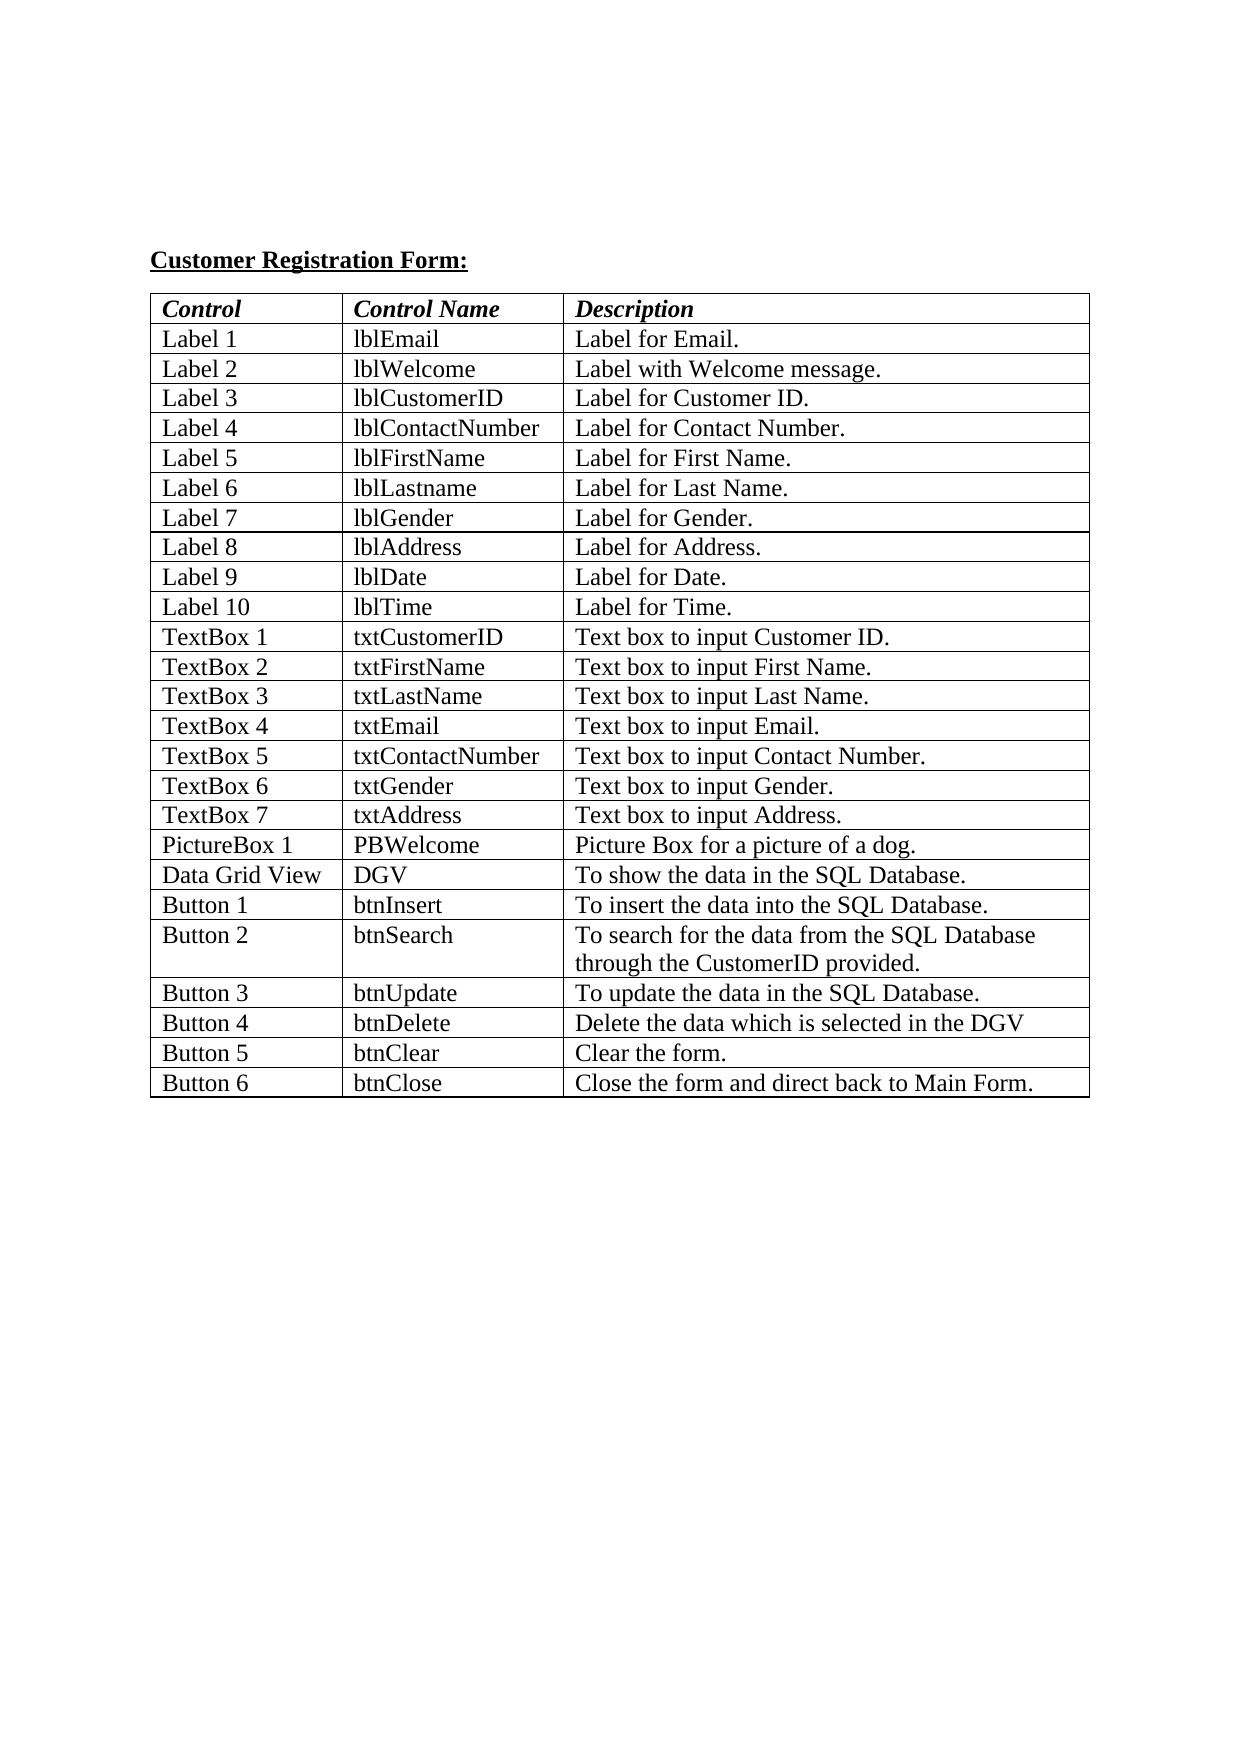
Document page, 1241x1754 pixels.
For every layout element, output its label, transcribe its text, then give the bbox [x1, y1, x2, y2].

table_cell To insert the data into the SQL Database. [564, 890, 1089, 919]
table_cell btnInsert [343, 890, 563, 919]
table_cell btnDelete [343, 1008, 563, 1037]
table_cell Label for Last Name. [564, 473, 1089, 502]
table_cell btnUpdate [343, 978, 563, 1007]
table_cell Label for Customer ID. [564, 384, 1089, 412]
table_cell Label 5 [151, 443, 342, 472]
table_cell Data Grid View [151, 860, 342, 889]
table_cell Label 2 [151, 354, 342, 382]
table_cell TextBox 6 [151, 771, 342, 799]
table_cell Text box to input Last Name. [564, 681, 1089, 710]
table_cell txtAddress [343, 801, 563, 829]
table_cell Picture Box for a picture of a dog. [564, 830, 1089, 859]
table_cell Label for First Name. [564, 443, 1089, 472]
table_cell Text box to input Customer ID. [564, 622, 1089, 651]
table_cell Text box to input Email. [564, 711, 1089, 740]
table_header Control Name [343, 294, 563, 323]
table_cell Label for Address. [564, 533, 1089, 561]
table_cell txtFirstName [343, 652, 563, 680]
table_cell lblEmail [343, 324, 563, 353]
table_cell Label for Date. [564, 562, 1089, 591]
table_cell txtLastName [343, 681, 563, 710]
table_cell txtCustomerID [343, 622, 563, 651]
table_cell lblCustomerID [343, 384, 563, 412]
table_cell lblTime [343, 592, 563, 621]
table_cell Label for Contact Number. [564, 413, 1089, 442]
table_cell To show the data in the SQL Database. [564, 860, 1089, 889]
table_cell lblAddress [343, 533, 563, 561]
table_cell Text box to input Gender. [564, 771, 1089, 799]
table_cell lblFirstName [343, 443, 563, 472]
table_cell TextBox 2 [151, 652, 342, 680]
table_cell Button 2 [151, 920, 342, 977]
table_cell DGV [343, 860, 563, 889]
table_cell Button 4 [151, 1008, 342, 1037]
table_header Description [564, 294, 1089, 323]
table_cell Label 6 [151, 473, 342, 502]
table_cell txtContactNumber [343, 741, 563, 770]
table_cell TextBox 3 [151, 681, 342, 710]
table_cell TextBox 7 [151, 801, 342, 829]
table_cell btnClose [343, 1068, 563, 1096]
table_cell Label 1 [151, 324, 342, 353]
table_cell To search for the data from the SQL Database through the CustomerID provided. [564, 920, 1089, 977]
table_cell Text box to input Address. [564, 801, 1089, 829]
table_cell lblDate [343, 562, 563, 591]
table_cell Label for Email. [564, 324, 1089, 353]
table_cell lblGender [343, 503, 563, 531]
table_cell Label for Time. [564, 592, 1089, 621]
table_cell PictureBox 1 [151, 830, 342, 859]
table_cell TextBox 1 [151, 622, 342, 651]
table_cell Label with Welcome message. [564, 354, 1089, 382]
table_cell Label 7 [151, 503, 342, 531]
table_cell lblWelcome [343, 354, 563, 382]
table_cell Close the form and direct back to Main Form. [564, 1068, 1089, 1096]
table_cell Delete the data which is selected in the DGV [564, 1008, 1089, 1037]
table_cell Label 10 [151, 592, 342, 621]
table_cell Button 3 [151, 978, 342, 1007]
table_cell lblLastname [343, 473, 563, 502]
table_header Control [151, 294, 342, 323]
table_cell Label 8 [151, 533, 342, 561]
table_cell lblContactNumber [343, 413, 563, 442]
table_cell txtGender [343, 771, 563, 799]
table_cell Text box to input First Name. [564, 652, 1089, 680]
table_cell TextBox 5 [151, 741, 342, 770]
table_cell btnClear [343, 1038, 563, 1067]
table_cell TextBox 4 [151, 711, 342, 740]
table_cell btnSearch [343, 920, 563, 977]
table_cell Label 9 [151, 562, 342, 591]
table_cell Label 3 [151, 384, 342, 412]
text Customer Registration Form: [150, 245, 1090, 274]
table_cell txtEmail [343, 711, 563, 740]
table_cell Label 4 [151, 413, 342, 442]
table_cell Label for Gender. [564, 503, 1089, 531]
table_cell Button 1 [151, 890, 342, 919]
table_cell Text box to input Contact Number. [564, 741, 1089, 770]
table_cell Button 6 [151, 1068, 342, 1096]
table_cell To update the data in the SQL Database. [564, 978, 1089, 1007]
table_cell Clear the form. [564, 1038, 1089, 1067]
table_cell PBWelcome [343, 830, 563, 859]
table_cell Button 5 [151, 1038, 342, 1067]
